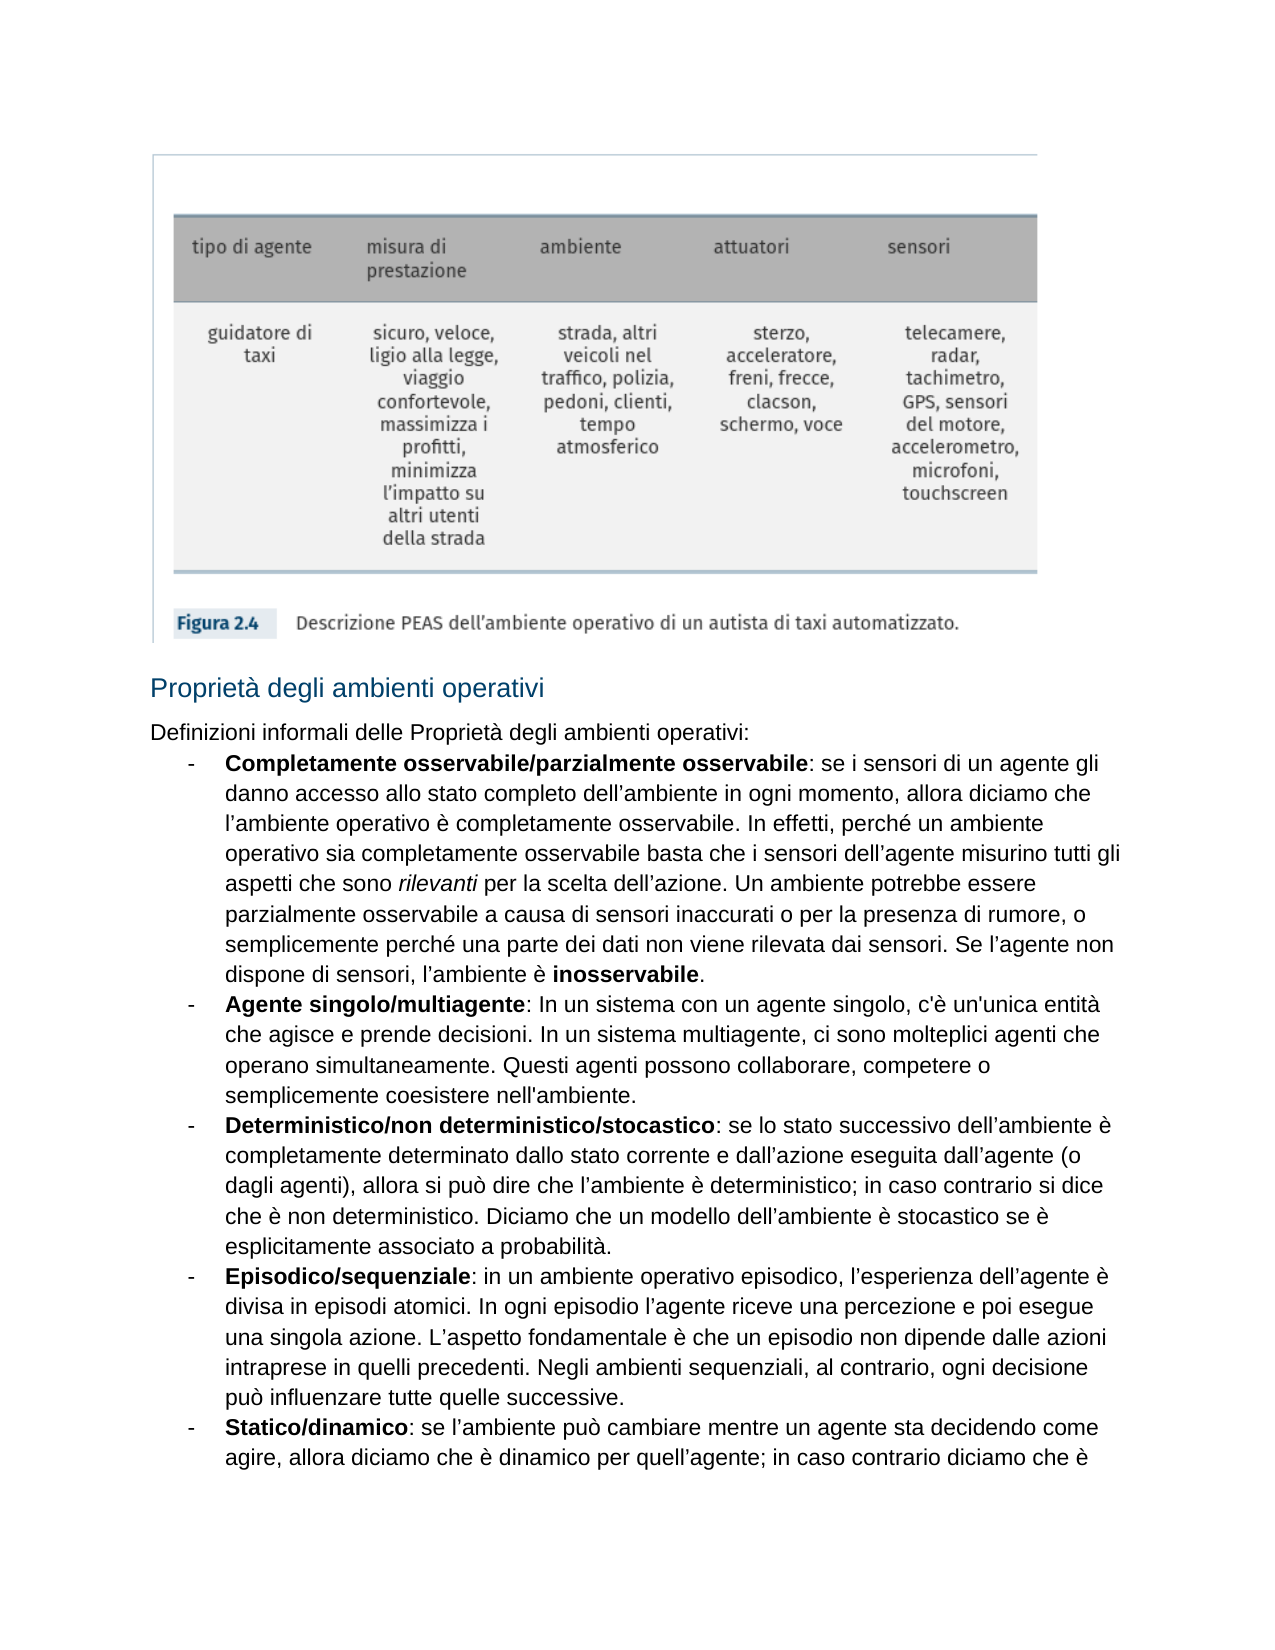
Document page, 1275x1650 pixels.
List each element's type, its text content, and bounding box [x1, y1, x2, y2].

list Agente singolo/multiagente: In un sistema con un agente singolo, c'è un'unica entità che agisce e prende decisioni. In un sistema multiagente, ci sono molteplici agenti che operano simultaneamente. Questi agenti possono collaborare, competere o semplicemente coesistere nell'ambiente. [187, 991, 1125, 1108]
list Episodico/sequenziale: in un ambiente operativo episodico, l’esperienza dell’agente è divisa in episodi atomici. In ogni episodio l’agente riceve una percezione e poi esegue una singola azione. L’aspetto fondamentale è che un episodio non dipende dalle azioni intraprese in quelli precedenti. Negli ambienti sequenziali, al contrario, ogni decisione può influenzare tutte quelle successive. [187, 1263, 1125, 1410]
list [187, 1414, 1125, 1471]
subtitle Proprietà degli ambienti operativi [150, 672, 1125, 703]
list Completamente osservabile/parzialmente osservabile: se i sensori di un agente gli danno accesso allo stato completo dell’ambiente in ogni momento, allora diciamo che l’ambiente operativo è completamente osservabile. In effetti, perché un ambiente operativo sia completamente osservabile basta che i sensori dell’agente misurino tutti gli aspetti che sono rilevanti per la scelta dell’azione. Un ambiente potrebbe essere parzialmente osservabile a causa di sensori inaccurati o per la presenza di rumore, o semplicemente perché una parte dei dati non viene rilevata dai sensori. Se l’agente non dispone di sensori, l’ambiente è inosservabile. [187, 749, 1125, 987]
text Definizioni informali delle Proprietà degli ambienti operativi: [150, 719, 1125, 746]
picture [150, 150, 1038, 643]
list Deterministico/non deterministico/stocastico: se lo stato successivo dell’ambiente è completamente determinato dallo stato corrente e dall’azione eseguita dall’agente (o dagli agenti), allora si può dire che l’ambiente è deterministico; in caso contrario si dice che è non deterministico. Diciamo che un modello dell’ambiente è stocastico se è esplicitamente associato a probabilità. [187, 1112, 1125, 1259]
